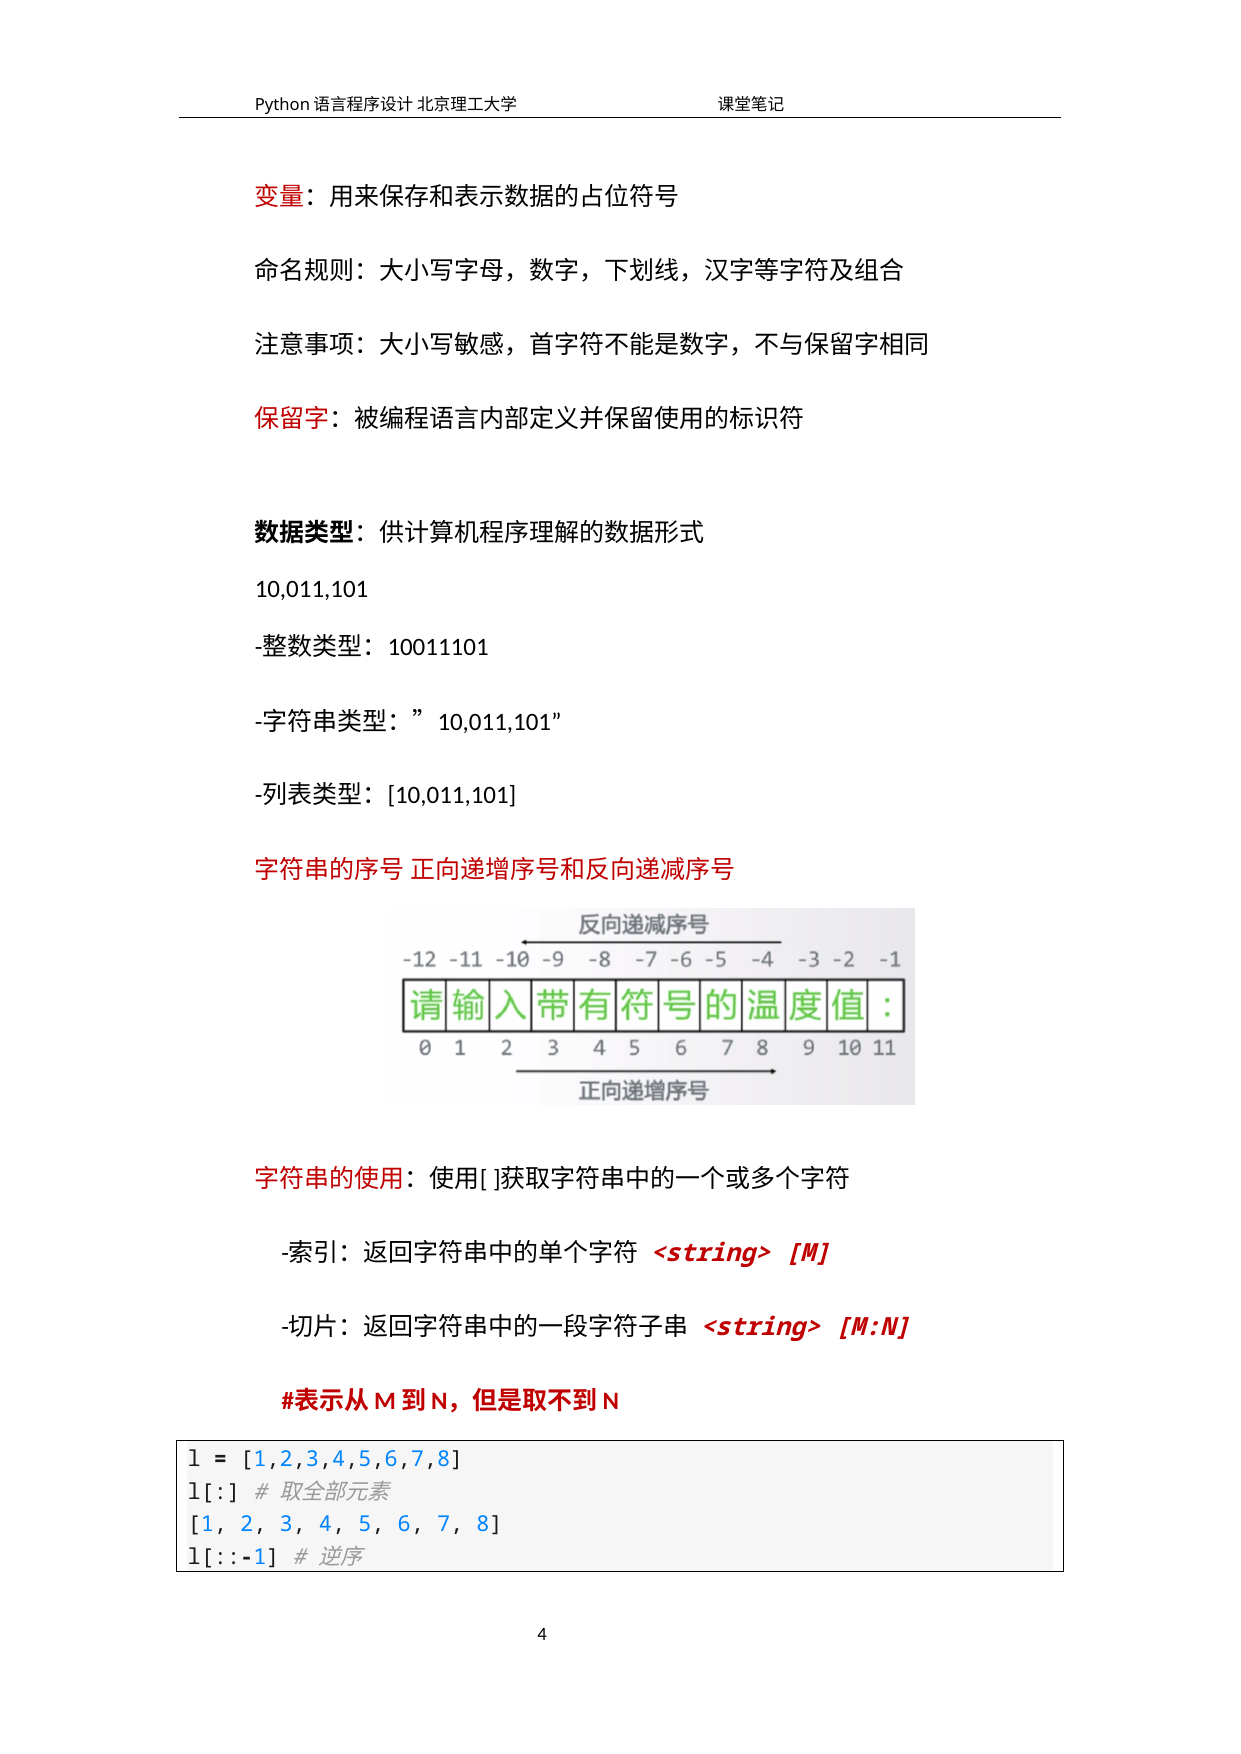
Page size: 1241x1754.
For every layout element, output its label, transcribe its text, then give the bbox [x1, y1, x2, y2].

text -索引：返回字符串中的单个字符 <string> [M] [187, 1218, 1053, 1283]
text 10,011,101 [187, 572, 1053, 605]
text 字符串的使用：使用[ ]获取字符串中的一个或多个字符 [187, 1144, 1053, 1209]
text 数据类型：供计算机程序理解的数据形式 [187, 498, 1053, 563]
text 字符串的序号 正向递增序号和反向递减序号 [187, 835, 1053, 900]
text 保留字：被编程语言内部定义并保留使用的标识符 [187, 384, 1053, 449]
text -字符串类型：”10,011,101” [187, 687, 1053, 752]
picture [389, 908, 915, 1105]
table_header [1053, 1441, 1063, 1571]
text -整数类型：10011101 [187, 612, 1053, 677]
text -切片：返回字符串中的一段字符子串 <string> [M:N] [187, 1292, 1053, 1357]
text 注意事项：大小写敏感，首字符不能是数字，不与保留字相同 [187, 310, 1053, 375]
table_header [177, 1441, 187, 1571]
text #表示从M到N，但是取不到N [187, 1366, 1053, 1431]
text 命名规则：大小写字母，数字，下划线，汉字等字符及组合 [187, 236, 1053, 301]
text -列表类型：[10,011,101] [187, 761, 1053, 826]
text 变量：用来保存和表示数据的占位符号 [187, 162, 1053, 227]
